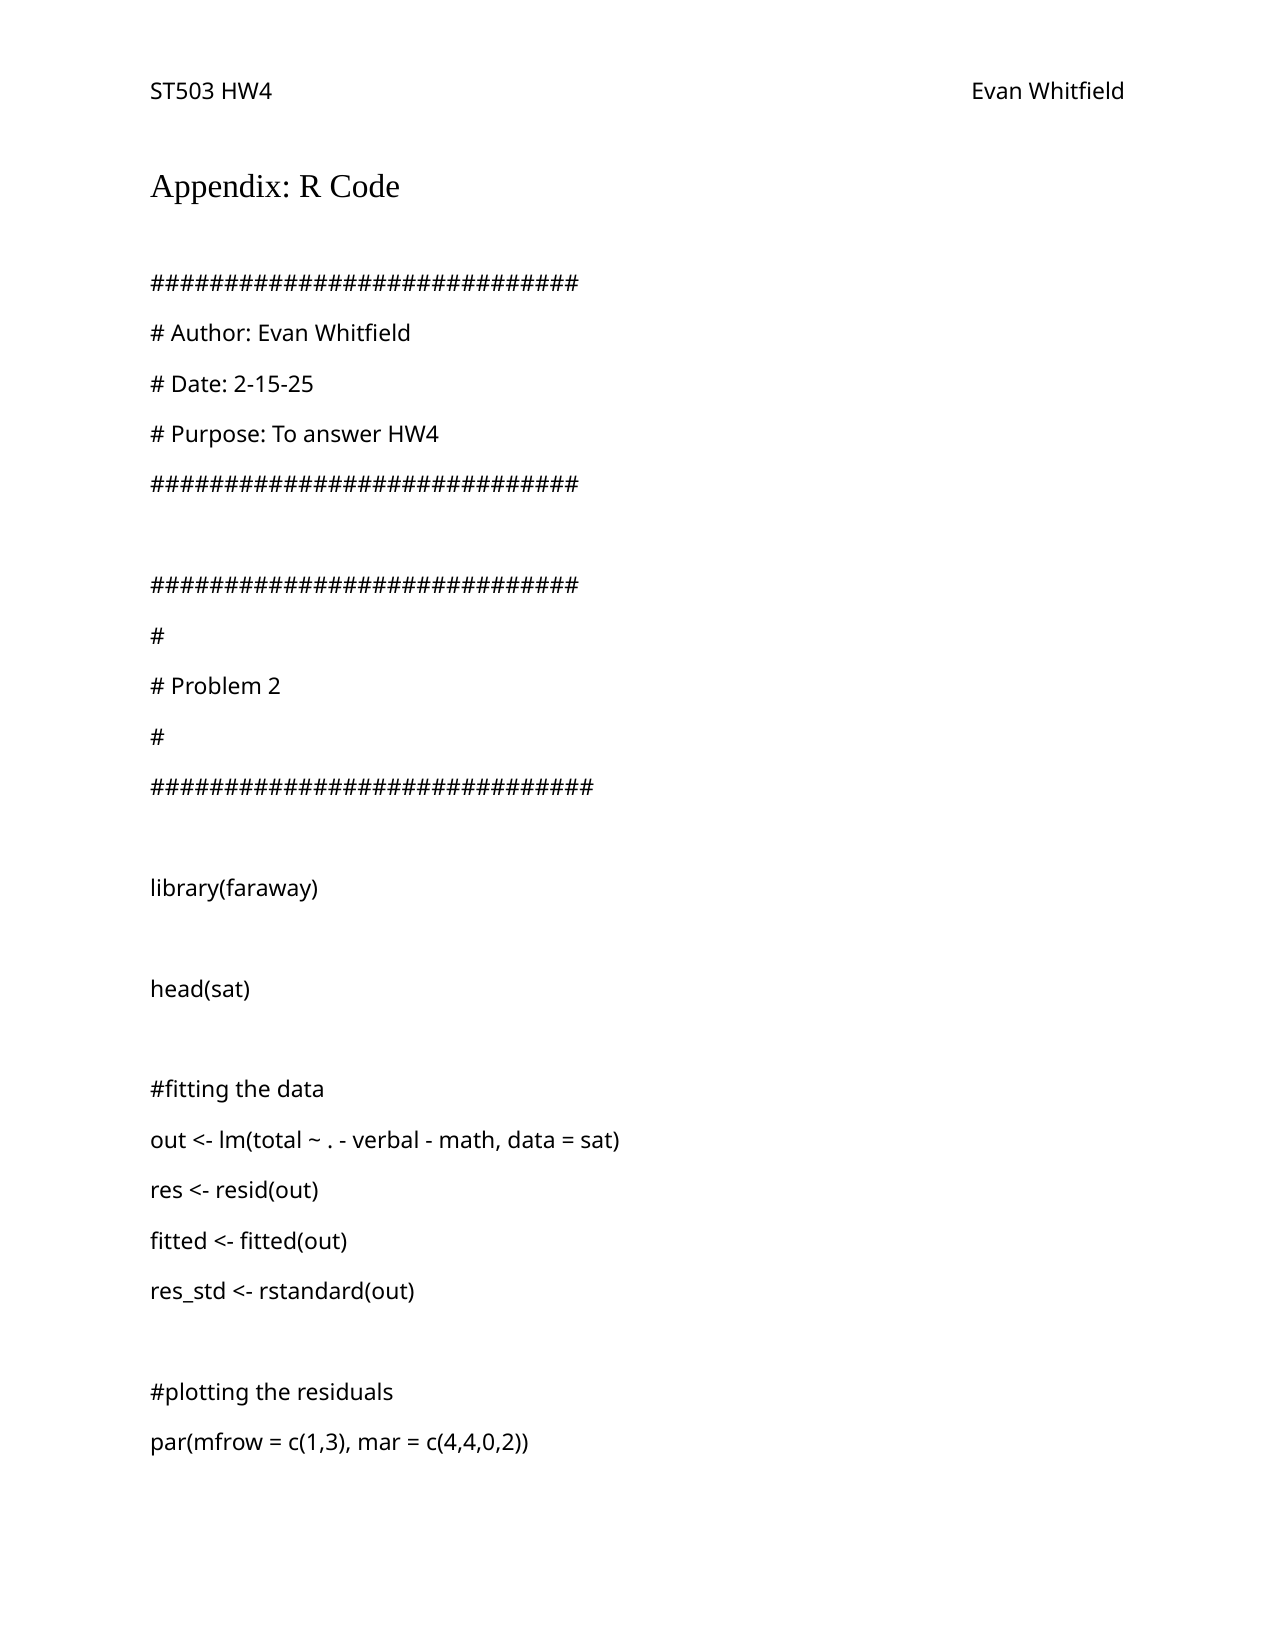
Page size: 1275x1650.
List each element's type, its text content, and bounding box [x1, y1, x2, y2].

text # [150, 721, 1125, 752]
text par(mfrow = c(1,3), mar = c(4,4,0,2)) [150, 1426, 1125, 1458]
text # Problem 2 [150, 670, 1125, 701]
text ############################# [150, 468, 1125, 500]
text ############################## [150, 771, 1125, 802]
text out <- lm(total ~ . - verbal - math, data = sat) [150, 1124, 1125, 1155]
text # [150, 620, 1125, 651]
subtitle Appendix: R Code [150, 167, 1125, 205]
text # Author: Evan Whitfield [150, 317, 1125, 348]
text # Date: 2-15-25 [150, 368, 1125, 399]
text #fitting the data [150, 1073, 1125, 1105]
text ############################# [150, 569, 1125, 601]
text #plotting the residuals [150, 1376, 1125, 1407]
text head(sat) [150, 973, 1125, 1004]
text res_std <- rstandard(out) [150, 1275, 1125, 1306]
text fitted <- fitted(out) [150, 1225, 1125, 1256]
text res <- resid(out) [150, 1174, 1125, 1206]
text library(faraway) [150, 872, 1125, 903]
text # Purpose: To answer HW4 [150, 418, 1125, 449]
text ############################# [150, 267, 1125, 298]
